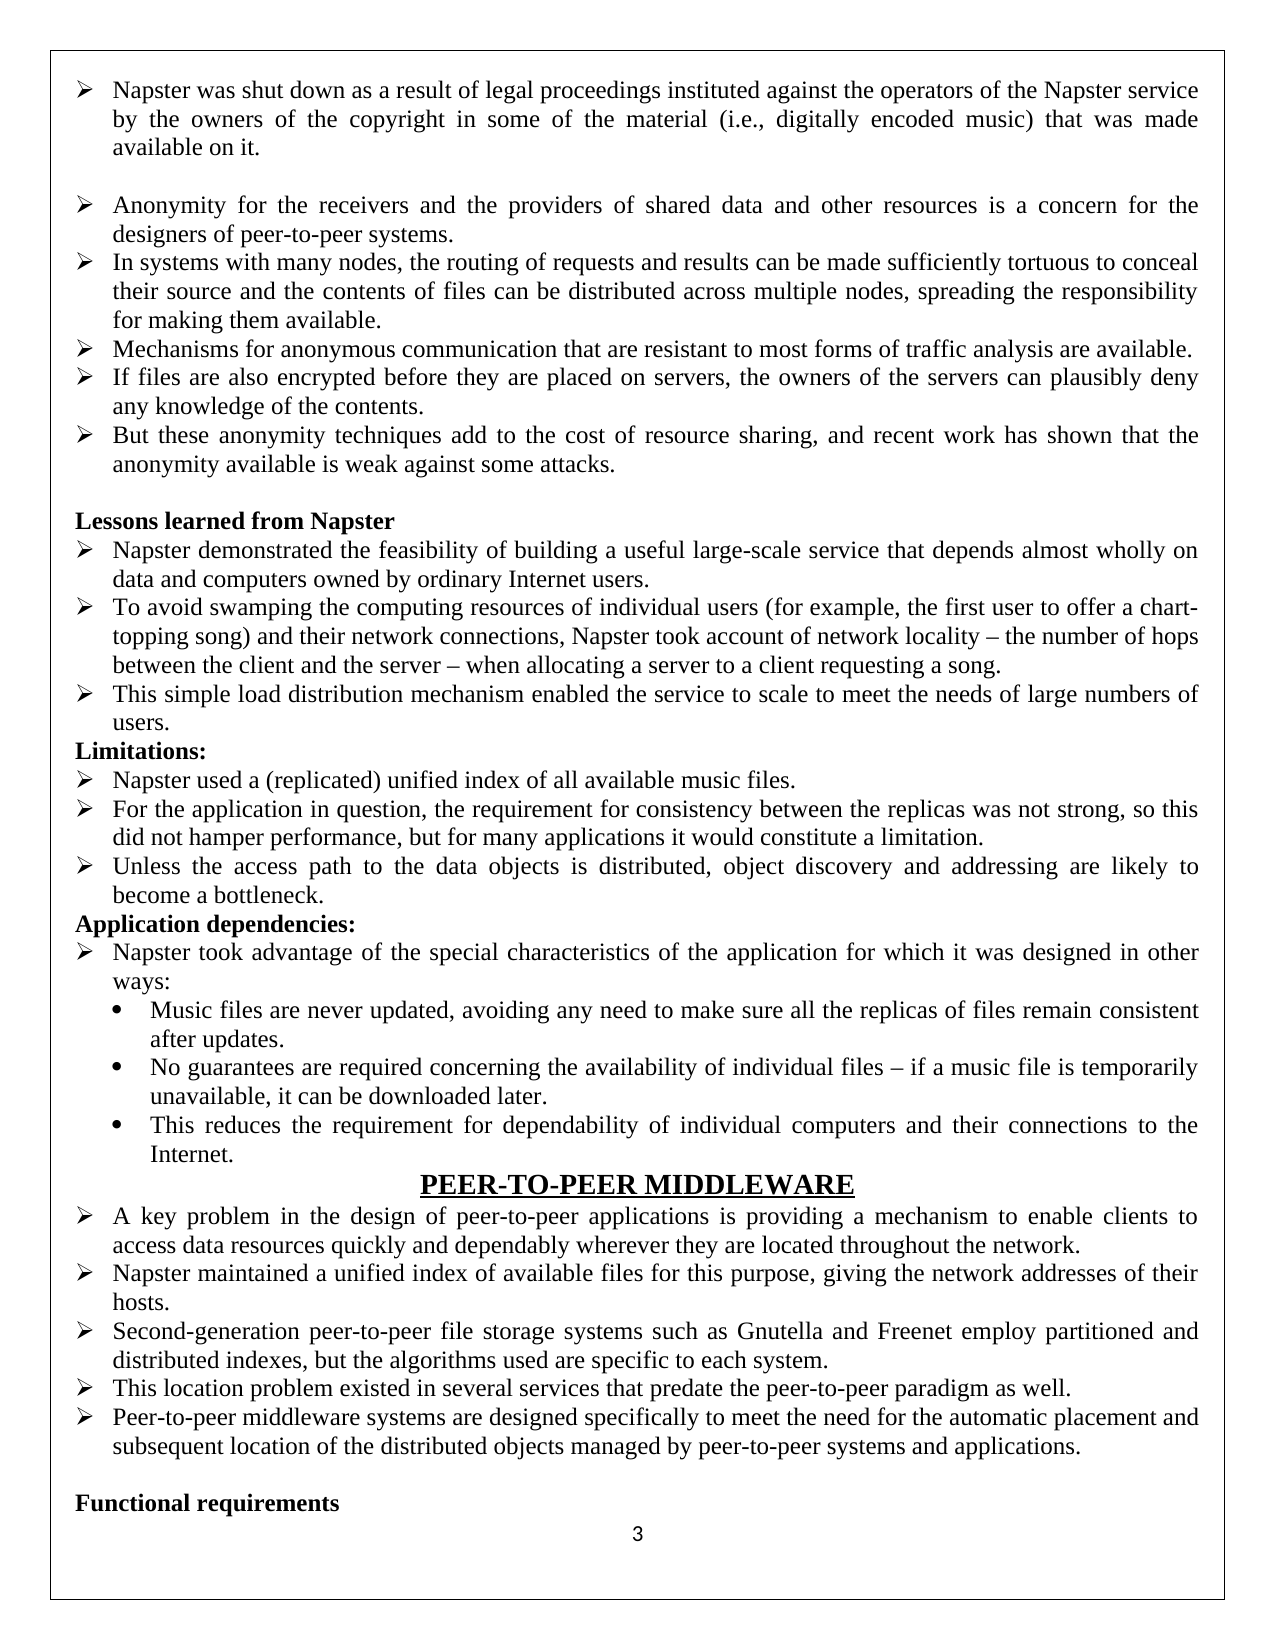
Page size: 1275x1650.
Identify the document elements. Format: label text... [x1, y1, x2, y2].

list If files are also encrypted before they are placed on servers, the owners of the servers can plausibly deny any knowledge of the contents. [75, 362, 1200, 420]
list This simple load distribution mechanism enabled the service to scale to meet the needs of large numbers of users. [75, 679, 1200, 736]
list Napster used a (replicated) unified index of all available music files. [75, 765, 1200, 794]
list But these anonymity techniques add to the cost of resource sharing, and recent work has shown that the anonymity available is weak against some attacks. [75, 420, 1200, 477]
list Napster demonstrated the feasibility of building a useful large-scale service that depends almost wholly on data and computers owned by ordinary Internet users. [75, 535, 1200, 592]
list Napster maintained a unified index of available files for this purpose, giving the network addresses of their hosts. [75, 1258, 1200, 1316]
list Napster took advantage of the special characteristics of the application for which it was designed in other ways: [75, 937, 1200, 995]
list This reduces the requirement for dependability of individual computers and their connections to the Internet. [112, 1110, 1200, 1167]
list For the application in question, the requirement for consistency between the replicas was not strong, so this did not hamper performance, but for many applications it would constitute a limitation. [75, 794, 1200, 851]
list In systems with many nodes, the routing of requests and results can be made sufficiently tortuous to conceal their source and the contents of files can be distributed across multiple nodes, spreading the responsibility for making them available. [75, 247, 1200, 334]
list Music files are never updated, avoiding any need to make sure all the replicas of files remain consistent after updates. [112, 995, 1200, 1052]
list A key problem in the design of peer-to-peer applications is providing a mechanism to enable clients to access data resources quickly and dependably wherever they are located throughout the network. [75, 1201, 1200, 1258]
text PEER-TO-PEER MIDDLEWARE [75, 1167, 1200, 1201]
list To avoid swamping the computing resources of individual users (for example, the first user to offer a chart-topping song) and their network connections, Napster took account of network locality – the number of hops between the client and the server – when allocating a server to a client requesting a song. [75, 592, 1200, 679]
text Lessons learned from Napster [75, 506, 1200, 535]
text Limitations: [75, 736, 1200, 765]
list Anonymity for the receivers and the providers of shared data and other resources is a concern for the designers of peer-to-peer systems. [75, 190, 1200, 247]
list Unless the access path to the data objects is distributed, object discovery and addressing are likely to become a bottleneck. [75, 851, 1200, 909]
list Peer-to-peer middleware systems are designed specifically to meet the need for the automatic placement and subsequent location of the distributed objects managed by peer-to-peer systems and applications. [75, 1402, 1200, 1460]
list No guarantees are required concerning the availability of individual files – if a music file is temporarily unavailable, it can be downloaded later. [112, 1052, 1200, 1110]
list This location problem existed in several services that predate the peer-to-peer paradigm as well. [75, 1373, 1200, 1402]
list Mechanisms for anonymous communication that are resistant to most forms of traffic analysis are available. [75, 334, 1200, 362]
list Second-generation peer-to-peer file storage systems such as Gnutella and Freenet employ partitioned and distributed indexes, but the algorithms used are specific to each system. [75, 1316, 1200, 1373]
list Napster was shut down as a result of legal proceedings instituted against the operators of the Napster service by the owners of the copyright in some of the material (i.e., digitally encoded music) that was made available on it. [75, 75, 1200, 161]
text Functional requirements [75, 1488, 1200, 1517]
text Application dependencies: [75, 909, 1200, 937]
